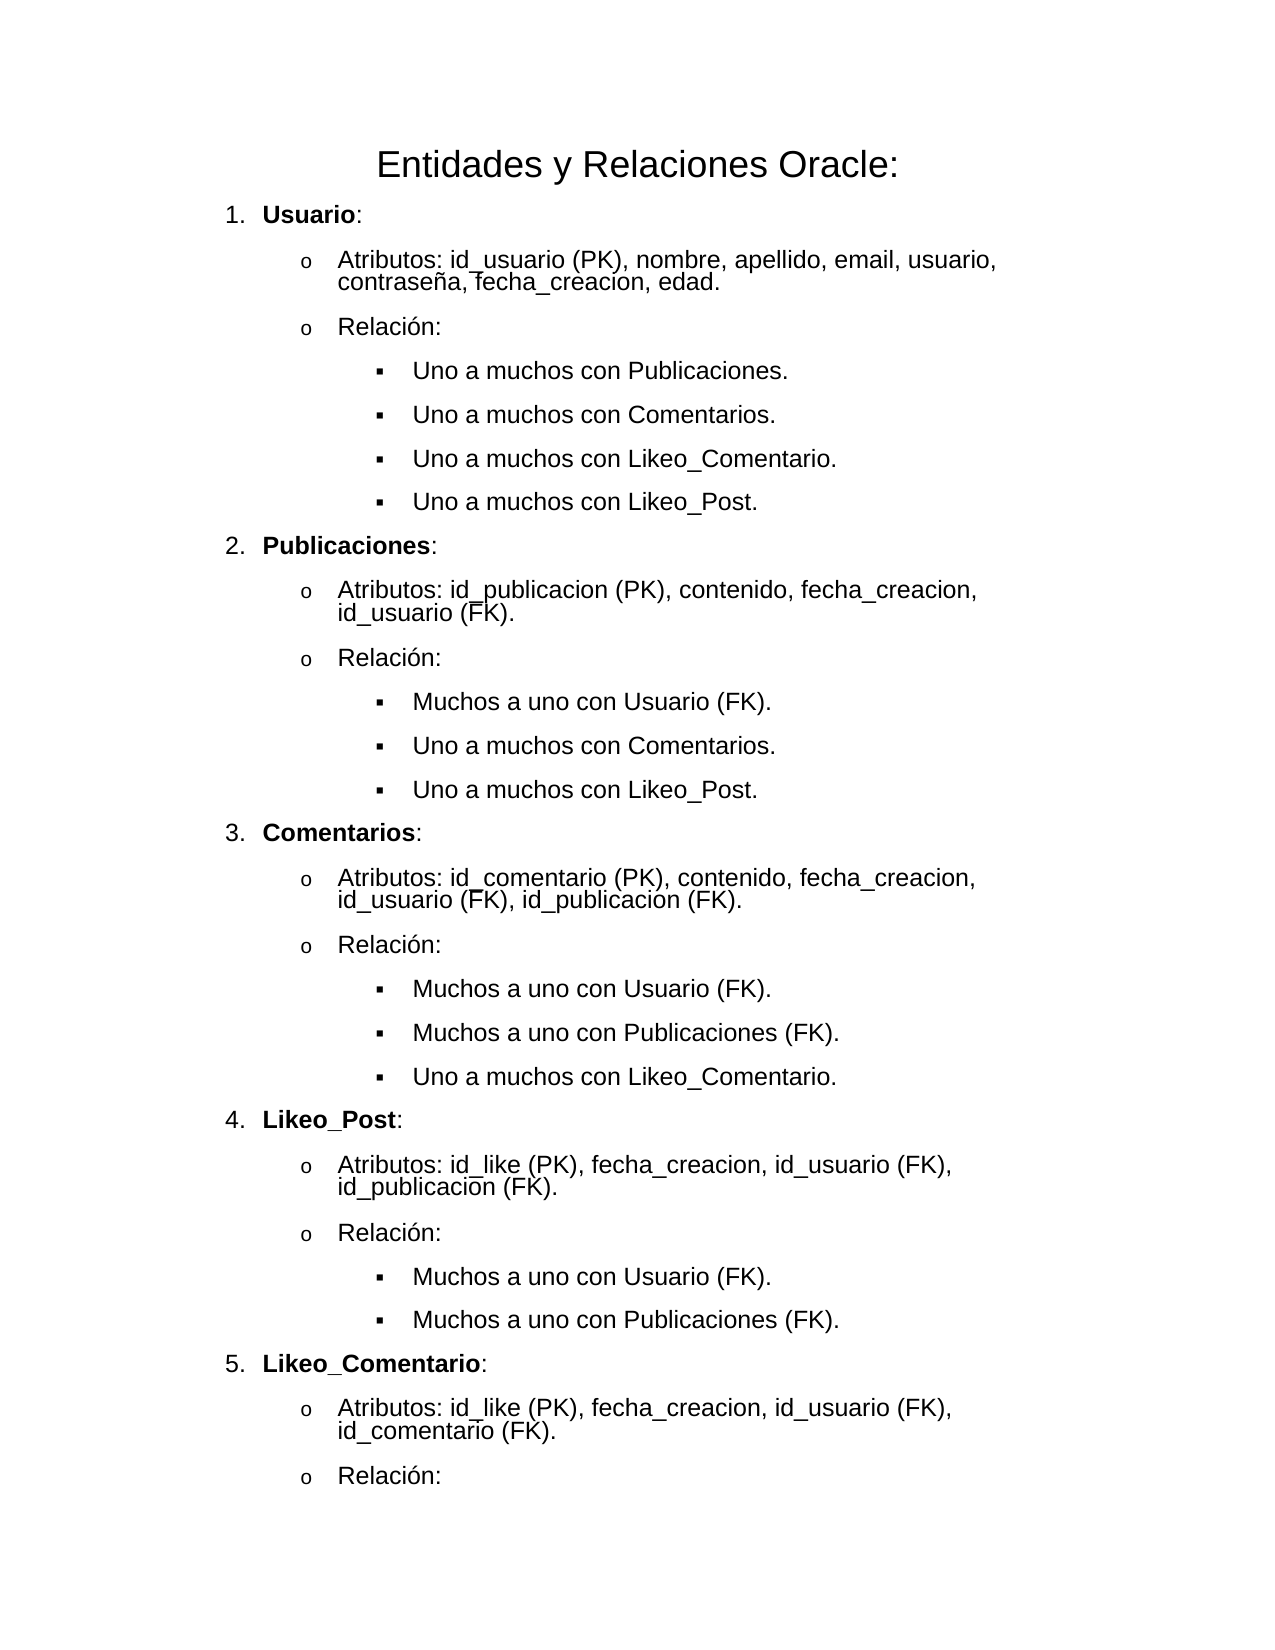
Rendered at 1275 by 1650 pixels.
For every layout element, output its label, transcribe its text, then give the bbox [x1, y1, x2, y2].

list Uno a muchos con Likeo_Comentario. [375, 449, 1087, 472]
list Relación: [300, 1465, 1087, 1489]
list Likeo_Comentario: [225, 1354, 1087, 1377]
list Relación: [300, 317, 1087, 340]
text Entidades y Relaciones Oracle: [187, 150, 1087, 184]
list Muchos a uno con Usuario (FK). [759, 692, 1087, 715]
list Atributos: id_like (PK), fecha_creacion, id_usuario (FK), id_publicacion (FK). [300, 1154, 1087, 1201]
list Muchos a uno con Publicaciones (FK). [375, 1310, 790, 1333]
list Usuario: [225, 205, 1087, 228]
list Muchos a uno con Usuario (FK). [375, 692, 722, 715]
list Muchos a uno con Publicaciones (FK). [375, 1023, 790, 1046]
list Muchos a uno con Usuario (FK). [759, 1267, 1087, 1289]
list Atributos: id_comentario (PK), contenido, fecha_creacion, id_usuario (FK), id_publicacion (FK). [300, 867, 1087, 914]
list Uno a muchos con Likeo_Post. [375, 492, 1087, 515]
list Relación: [300, 1222, 1087, 1246]
list Muchos a uno con Publicaciones (FK). [827, 1310, 1087, 1333]
list Relación: [300, 935, 1087, 958]
list Comentarios: [225, 823, 1087, 846]
list Uno a muchos con Publicaciones. [375, 361, 1087, 384]
list Muchos a uno con Usuario (FK). [375, 979, 722, 1002]
list Muchos a uno con Publicaciones (FK). [827, 1023, 1087, 1046]
list Uno a muchos con Comentarios. [375, 405, 1087, 428]
list Likeo_Post: [225, 1111, 1087, 1133]
list Atributos: id_publicacion (PK), contenido, fecha_creacion, id_usuario (FK). [300, 580, 1087, 627]
list Uno a muchos con Likeo_Post. [375, 780, 1087, 803]
list Publicaciones: [225, 536, 1087, 559]
list Atributos: id_like (PK), fecha_creacion, id_usuario (FK), id_comentario (FK). [300, 1398, 1087, 1444]
list Muchos a uno con Usuario (FK). [759, 979, 1087, 1002]
list Uno a muchos con Likeo_Comentario. [375, 1067, 1087, 1090]
list Muchos a uno con Usuario (FK). [375, 1267, 722, 1289]
list Atributos: id_usuario (PK), nombre, apellido, email, usuario, contraseña, fecha_creacion, edad. [300, 249, 1087, 296]
list Uno a muchos con Comentarios. [375, 736, 1087, 759]
list Relación: [300, 648, 1087, 671]
